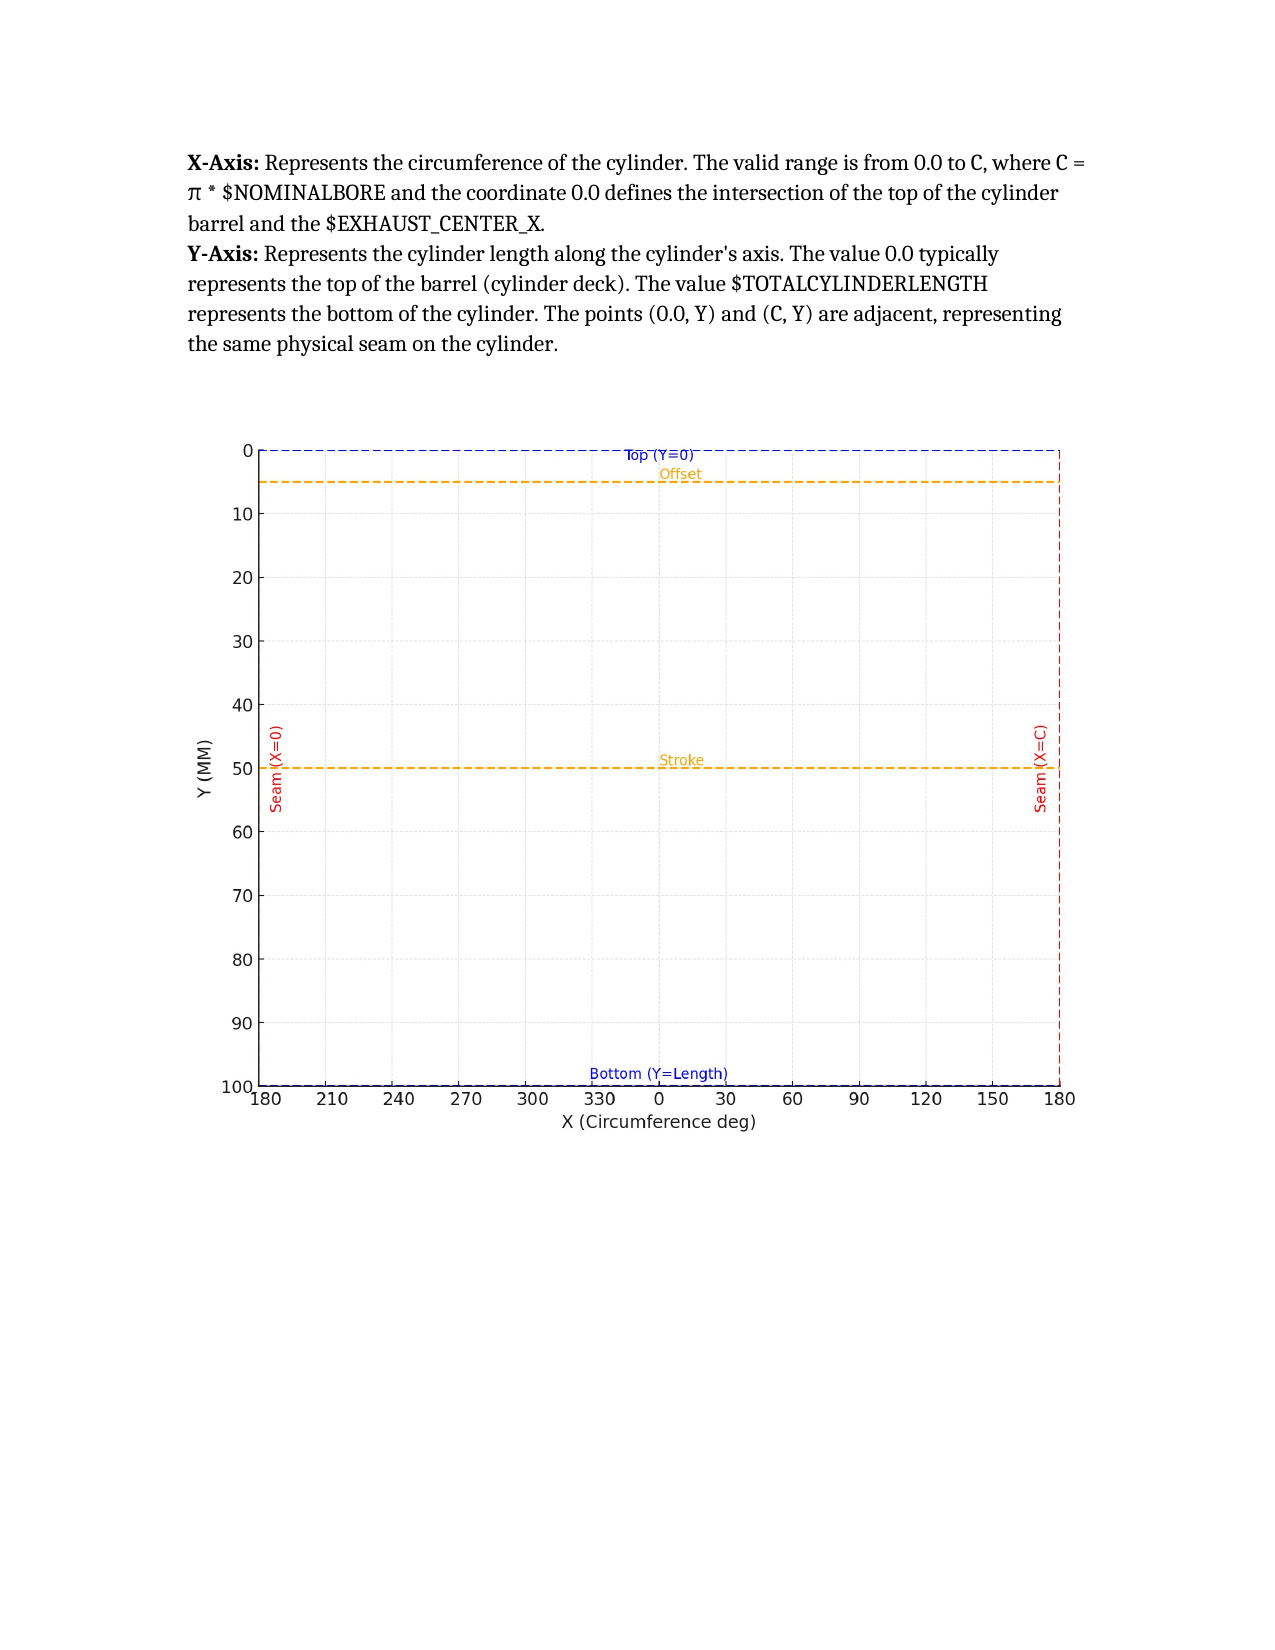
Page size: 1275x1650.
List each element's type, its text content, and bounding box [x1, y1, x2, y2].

text X-Axis: Represents the circumference of the cylinder. The valid range is from 0.0 to C, where C = π * $NOMINALBORE and the coordinate 0.0 defines the intersection of the top of the cylinder barrel and the $EXHAUST_CENTER_X. Y-Axis: Represents the cylinder length along the cylinder's axis. The value 0.0 typically represents the top of the barrel (cylinder deck). The value $TOTALCYLINDERLENGTH represents the bottom of the cylinder. The points (0.0, Y) and (C, Y) are adjacent, representing the same physical seam on the cylinder. [187, 150, 1087, 358]
picture [187, 433, 1085, 1141]
